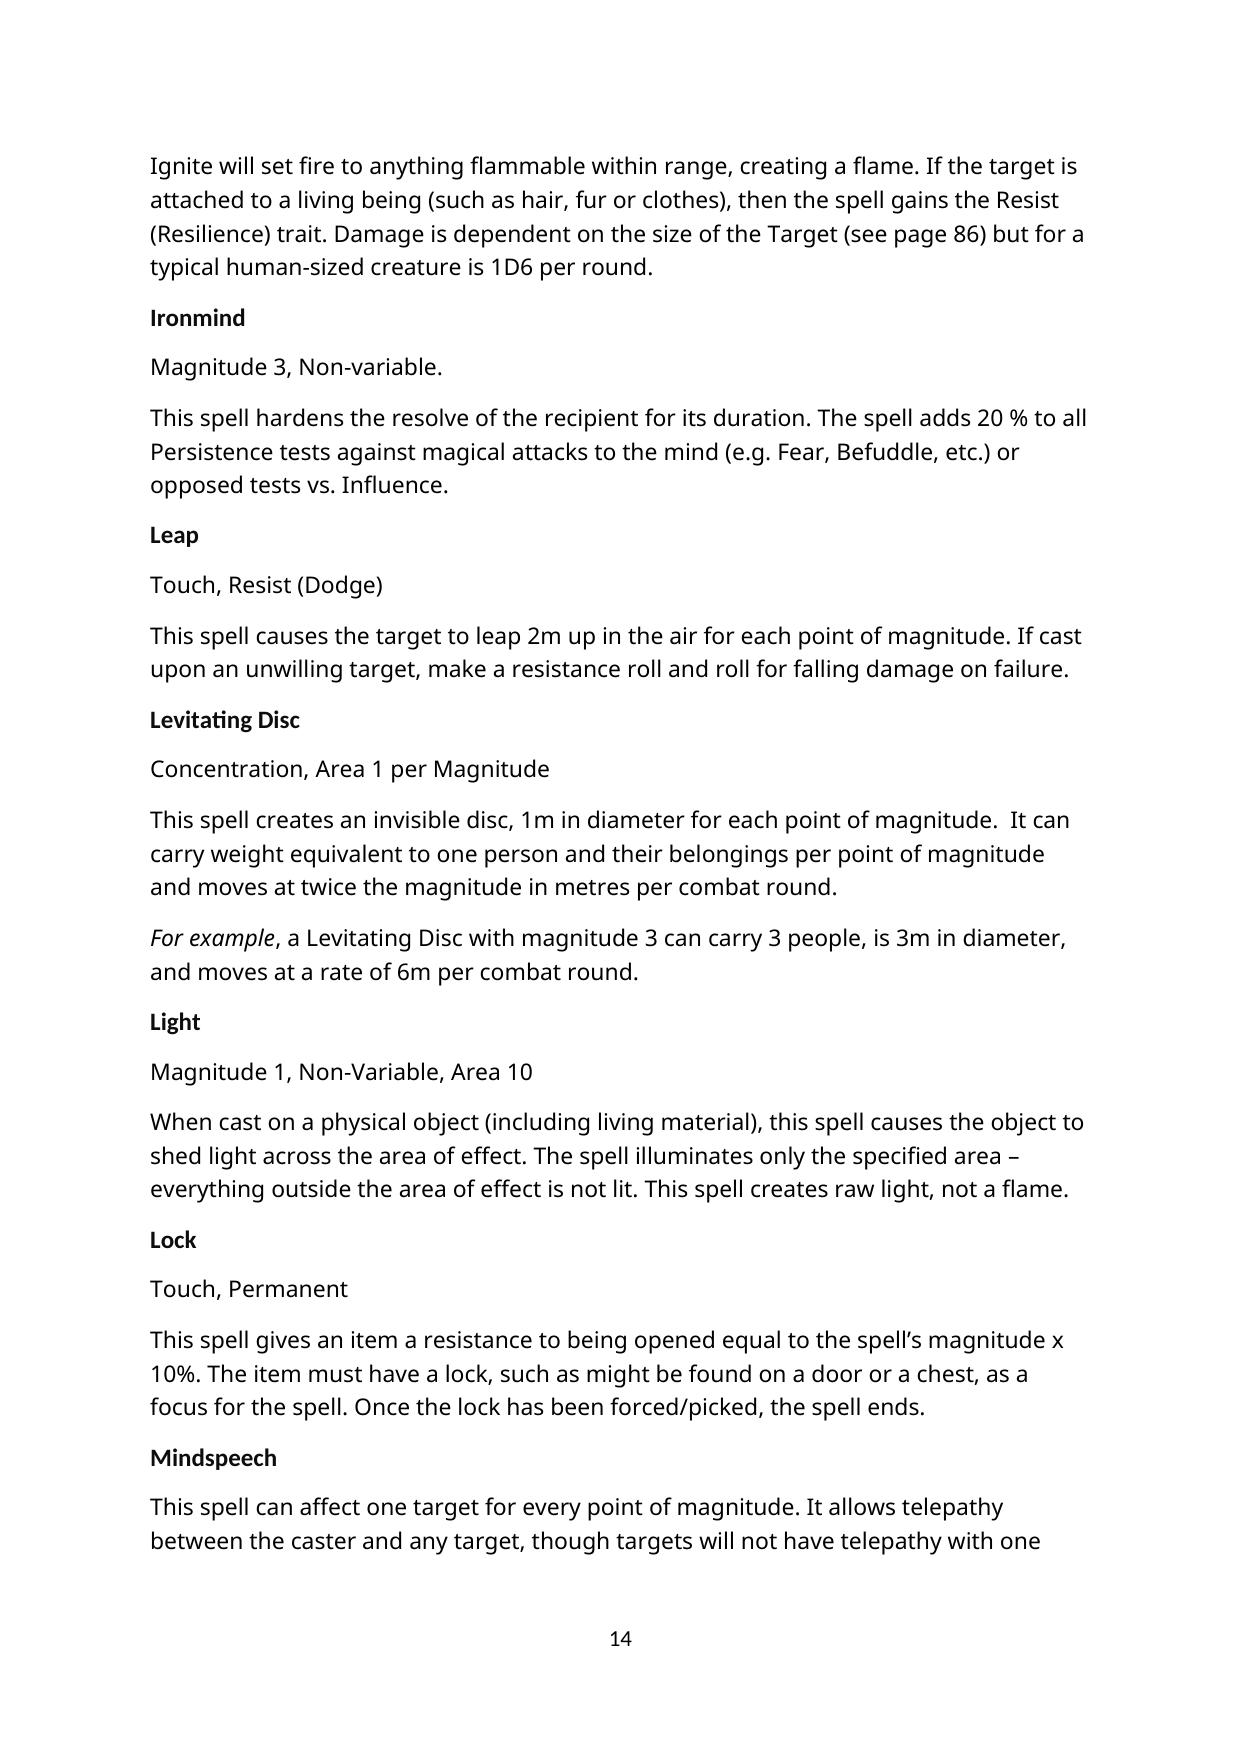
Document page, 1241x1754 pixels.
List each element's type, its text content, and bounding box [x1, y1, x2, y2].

subtitle Lock [150, 1224, 1090, 1254]
text This spell causes the target to leap 2m up in the air for each point of magnitude. If cast upon an unwilling target, make a resistance roll and roll for falling damage on failure. [150, 619, 1090, 684]
text This spell hardens the resolve of the recipient for its duration. The spell adds 20 % to all Persistence tests against magical attacks to the mind (e.g. Fear, Befuddle, etc.) or opposed tests vs. Influence. [150, 402, 1090, 500]
text Touch, Resist (Dodge) [150, 569, 1090, 600]
text Ignite will set fire to anything flammable within range, creating a flame. If the target is attached to a living being (such as hair, fur or clothes), then the spell gains the Resist (Resilience) trait. Damage is dependent on the size of the Target (see page 86) but for a typical human-sized creature is 1D6 per round. [150, 150, 1090, 282]
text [150, 1491, 1090, 1556]
text Magnitude 1, Non-Variable, Area 10 [150, 1055, 1090, 1087]
subtitle Mindspeech [150, 1442, 1090, 1472]
text When cast on a physical object (including living material), this spell causes the object to shed light across the area of effect. The spell illuminates only the specified area – everything outside the area of effect is not lit. This spell creates raw light, not a flame. [150, 1106, 1090, 1204]
text For example, a Levitating Disc with magnitude 3 can carry 3 people, is 3m in diameter, and moves at a rate of 6m per combat round. [150, 922, 1090, 987]
subtitle Ironmind [150, 302, 1090, 332]
subtitle Levitating Disc [150, 704, 1090, 734]
text This spell gives an item a resistance to being opened equal to the spell’s magnitude x 10%. The item must have a lock, such as might be found on a door or a chest, as a focus for the spell. Once the lock has been forced/picked, the spell ends. [150, 1324, 1090, 1422]
text Touch, Permanent [150, 1273, 1090, 1304]
subtitle Light [150, 1006, 1090, 1036]
text Magnitude 3, Non-variable. [150, 351, 1090, 382]
subtitle Leap [150, 519, 1090, 550]
text Concentration, Area 1 per Magnitude [150, 753, 1090, 784]
text This spell creates an invisible disc, 1m in diameter for each point of magnitude. It can carry weight equivalent to one person and their belongings per point of magnitude and moves at twice the magnitude in metres per combat round. [150, 804, 1090, 902]
